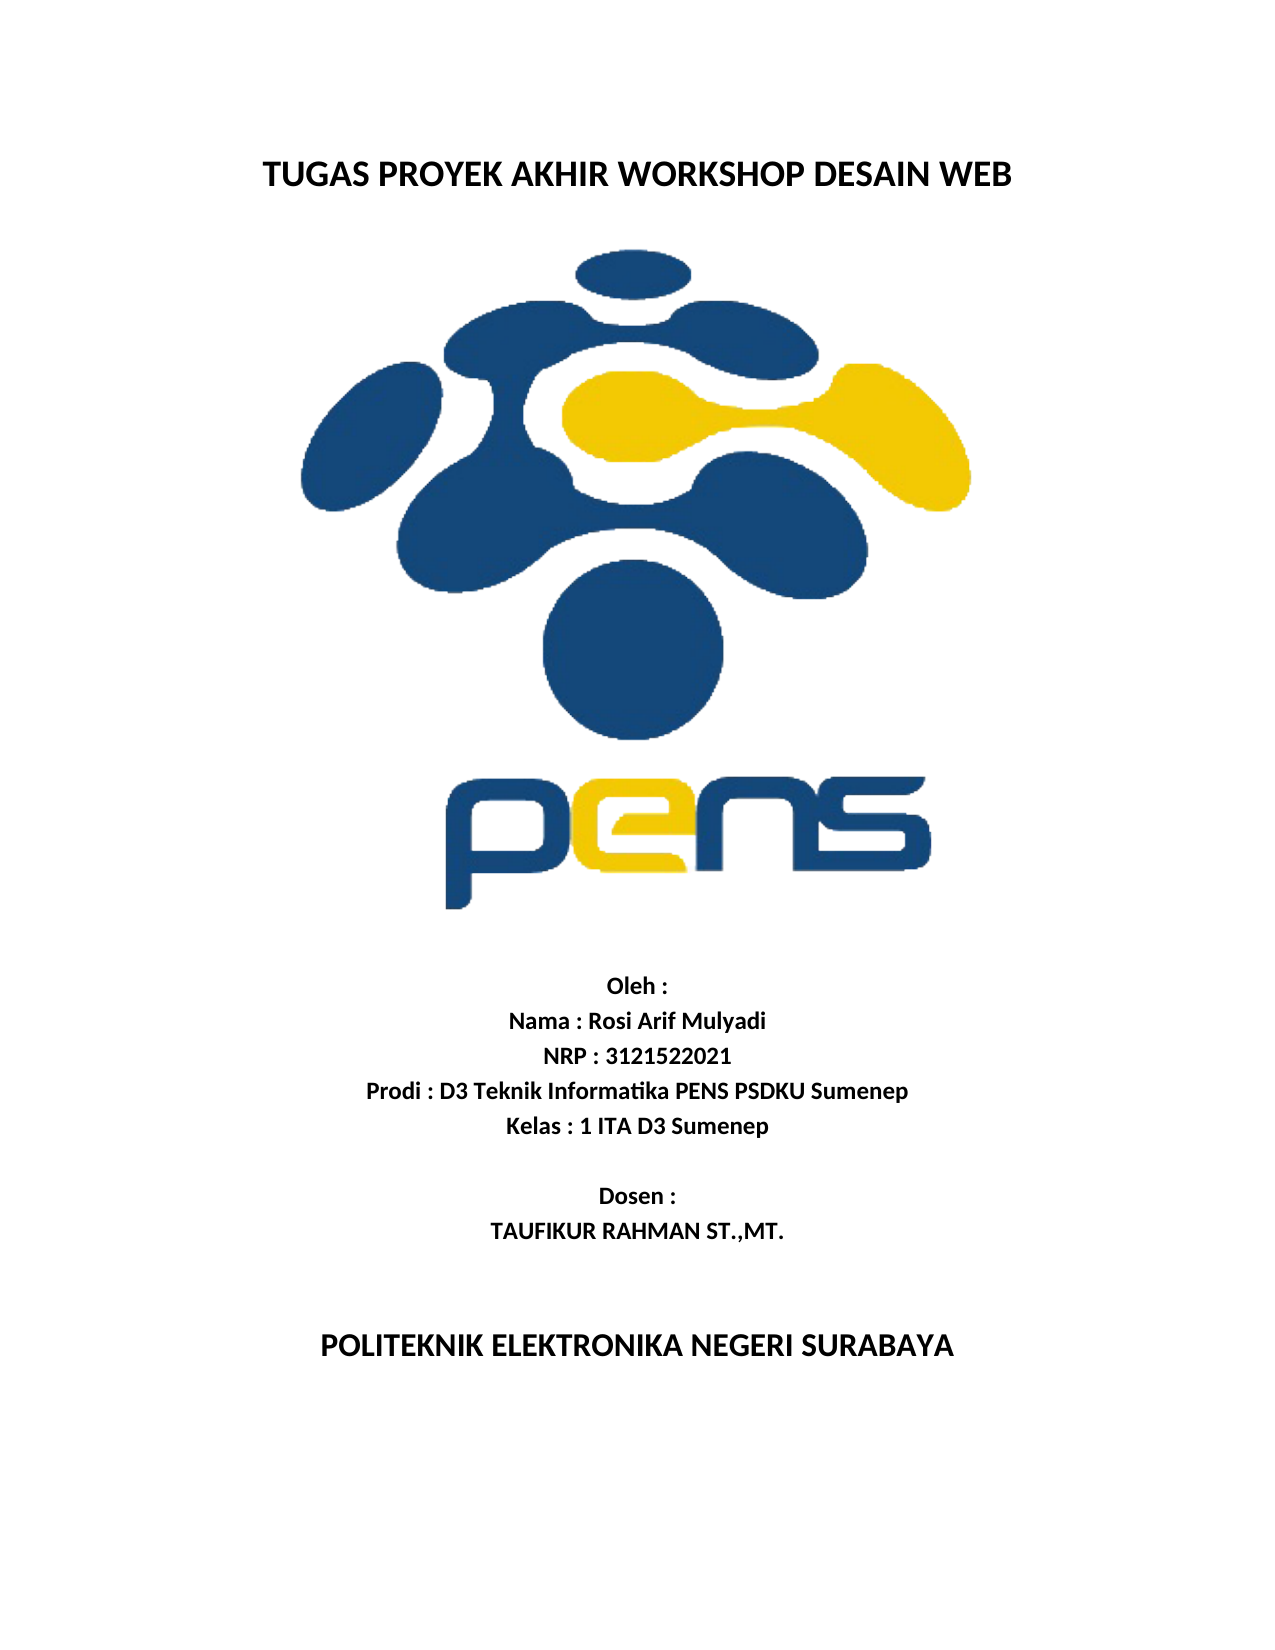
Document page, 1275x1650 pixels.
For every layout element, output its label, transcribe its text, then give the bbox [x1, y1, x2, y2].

text TUGAS PROYEK AKHIR WORKSHOP DESAIN WEB [150, 150, 1125, 196]
text Kelas : 1 ITA D3 Sumenep [150, 1110, 1125, 1140]
text NRP : 3121522021 [150, 1040, 1125, 1070]
text Dosen : [150, 1180, 1125, 1210]
picture [265, 223, 1010, 931]
text Nama : Rosi Arif Mulyadi [150, 1005, 1125, 1035]
text Oleh : [150, 970, 1125, 1000]
text Prodi : D3 Teknik Informatika PENS PSDKU Sumenep [150, 1075, 1125, 1105]
text POLITEKNIK ELEKTRONIKA NEGERI SURABAYA [150, 1324, 1125, 1364]
text TAUFIKUR RAHMAN ST.,MT. [150, 1215, 1125, 1245]
